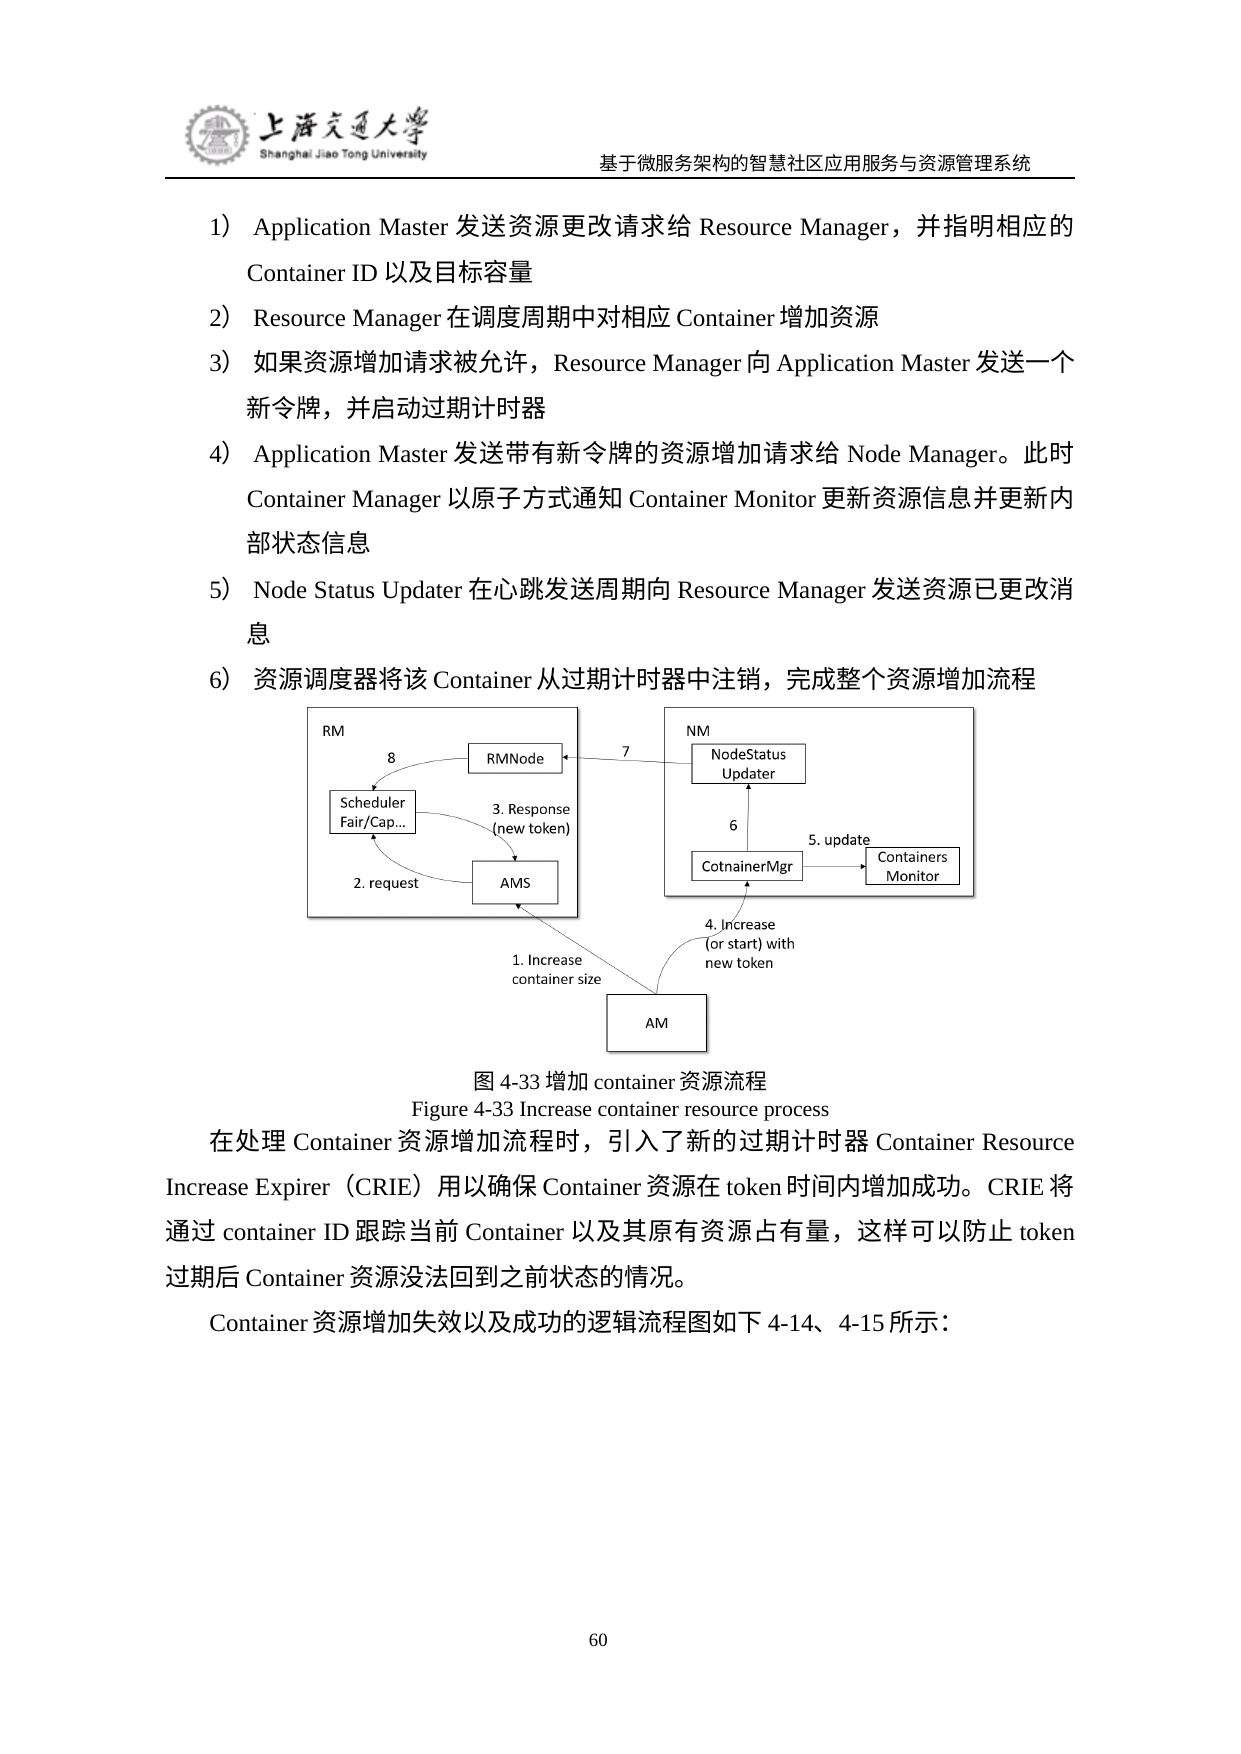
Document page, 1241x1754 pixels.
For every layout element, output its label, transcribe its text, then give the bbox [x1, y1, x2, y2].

list Application Master发送资源更改请求给Resource Manager，并指明相应的Container ID以及目标容量 [209, 207, 1075, 288]
list Application Master发送带有新令牌的资源增加请求给Node Manager。此时Container Manager以原子方式通知Container Monitor更新资源信息并更新内部状态信息 [209, 433, 1075, 560]
picture [165, 88, 444, 170]
list 如果资源增加请求被允许，Resource Manager向Application Master发送一个新令牌，并启动过期计时器 [209, 343, 1075, 424]
text 在处理Container资源增加流程时，引入了新的过期计时器Container Resource Increase Expirer（CRIE）用以确保Container资源在token时间内增加成功。CRIE将通过container ID跟踪当前Container以及其原有资源占有量，这样可以防止token过期后Container资源没法回到之前状态的情况。 [165, 1121, 1075, 1293]
list Node Status Updater在心跳发送周期向Resource Manager发送资源已更改消息 [209, 569, 1075, 651]
list 资源调度器将该Container从过期计时器中注销，完成整个资源增加流程 [209, 660, 1075, 696]
picture [305, 705, 979, 1057]
text Container资源增加失效以及成功的逻辑流程图如下4-14、4-15所示： [165, 1302, 1075, 1339]
list Resource Manager在调度周期中对相应Container增加资源 [209, 297, 1075, 334]
